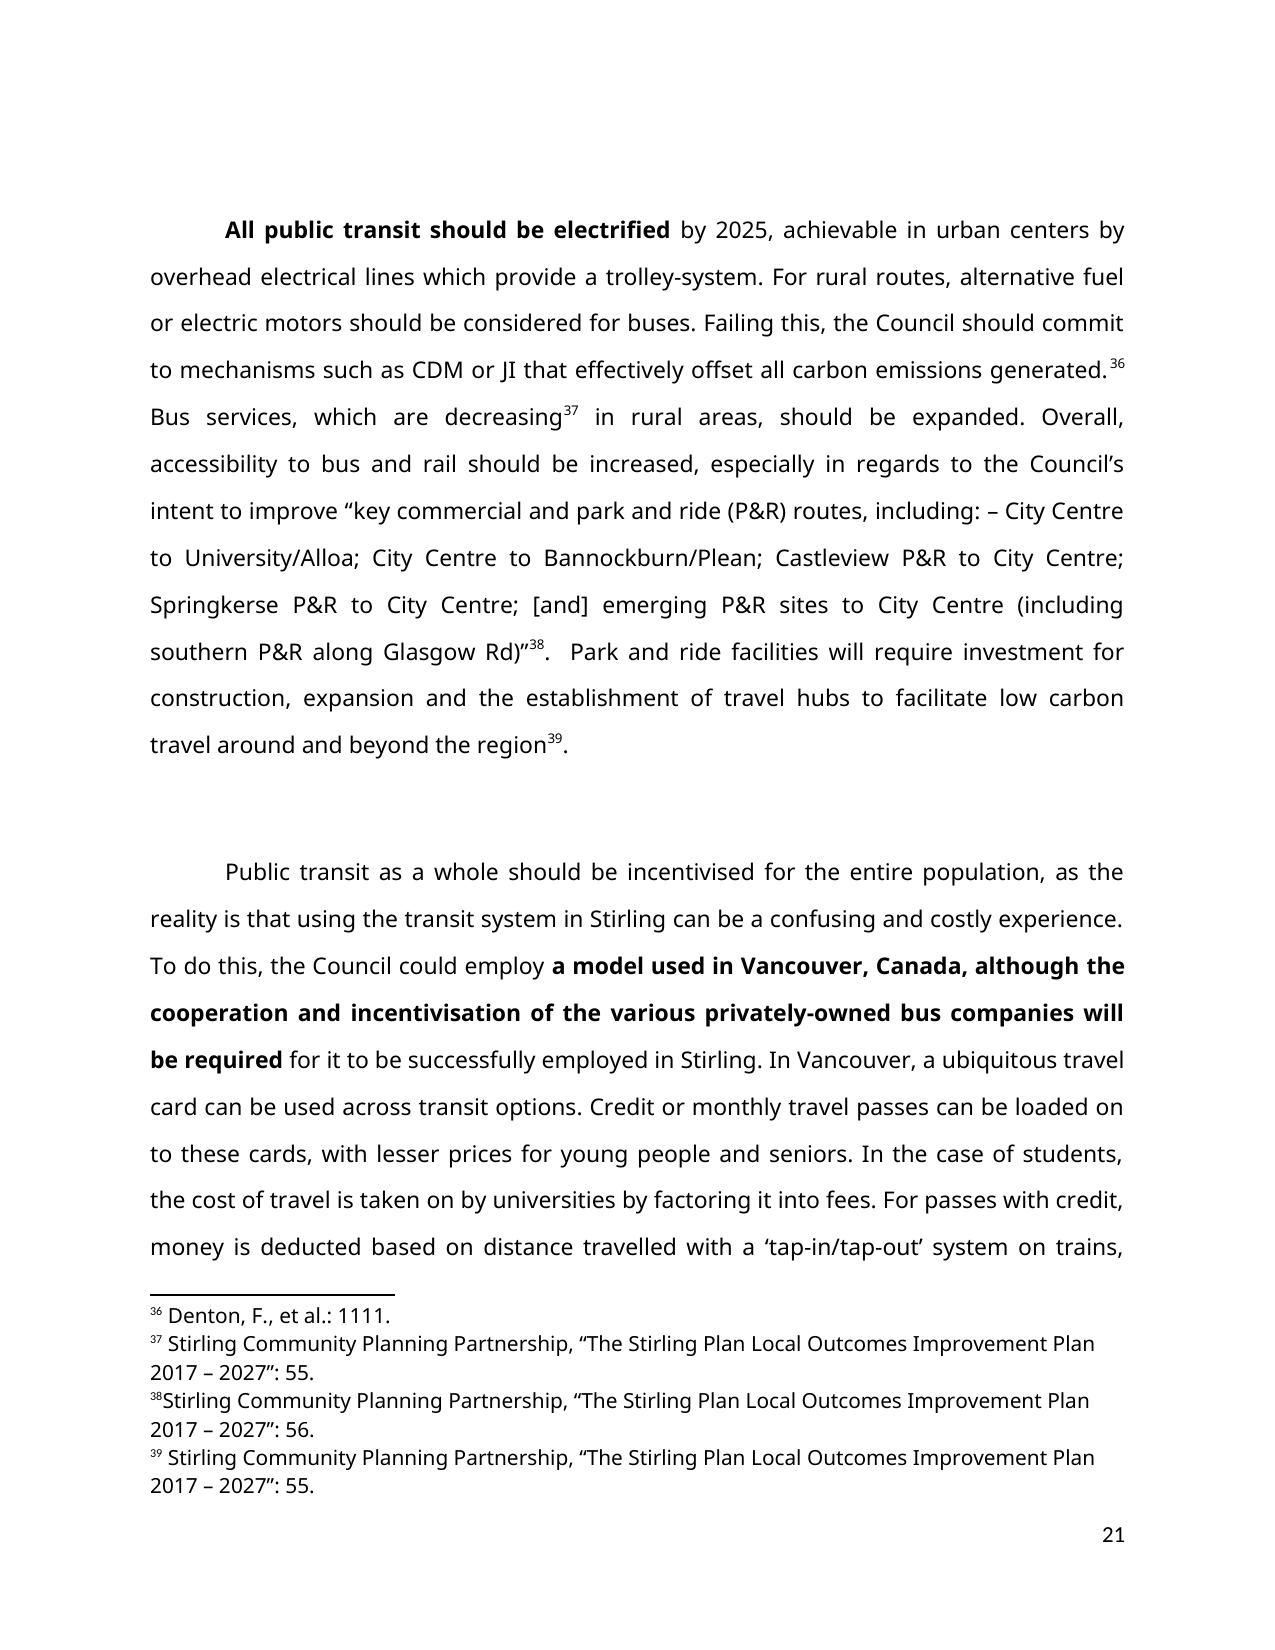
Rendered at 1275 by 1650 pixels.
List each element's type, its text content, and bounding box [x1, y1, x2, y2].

text All public transit should be electrified by 2025, achievable in urban centers by overhead electrical lines which provide a trolley-system. For rural routes, alternative fuel or electric motors should be considered for buses. Failing this, the Council should commit to mechanisms such as CDM or JI that effectively offset all carbon emissions generated. Bus services, which are decreasing in rural areas, should be expanded. Overall, accessibility to bus and rail should be increased, especially in regards to the Council’s intent to improve “key commercial and park and ride (P&R) routes, including: – City Centre to University/Alloa; City Centre to Bannockburn/Plean; Castleview P&R to City Centre; Springkerse P&R to City Centre; [and] emerging P&R sites to City Centre (including southern P&R along Glasgow Rd)”. Park and ride facilities will require investment for construction, expansion and the establishment of travel hubs to facilitate low carbon travel around and beyond the region. [150, 213, 1125, 760]
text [150, 856, 1125, 1262]
